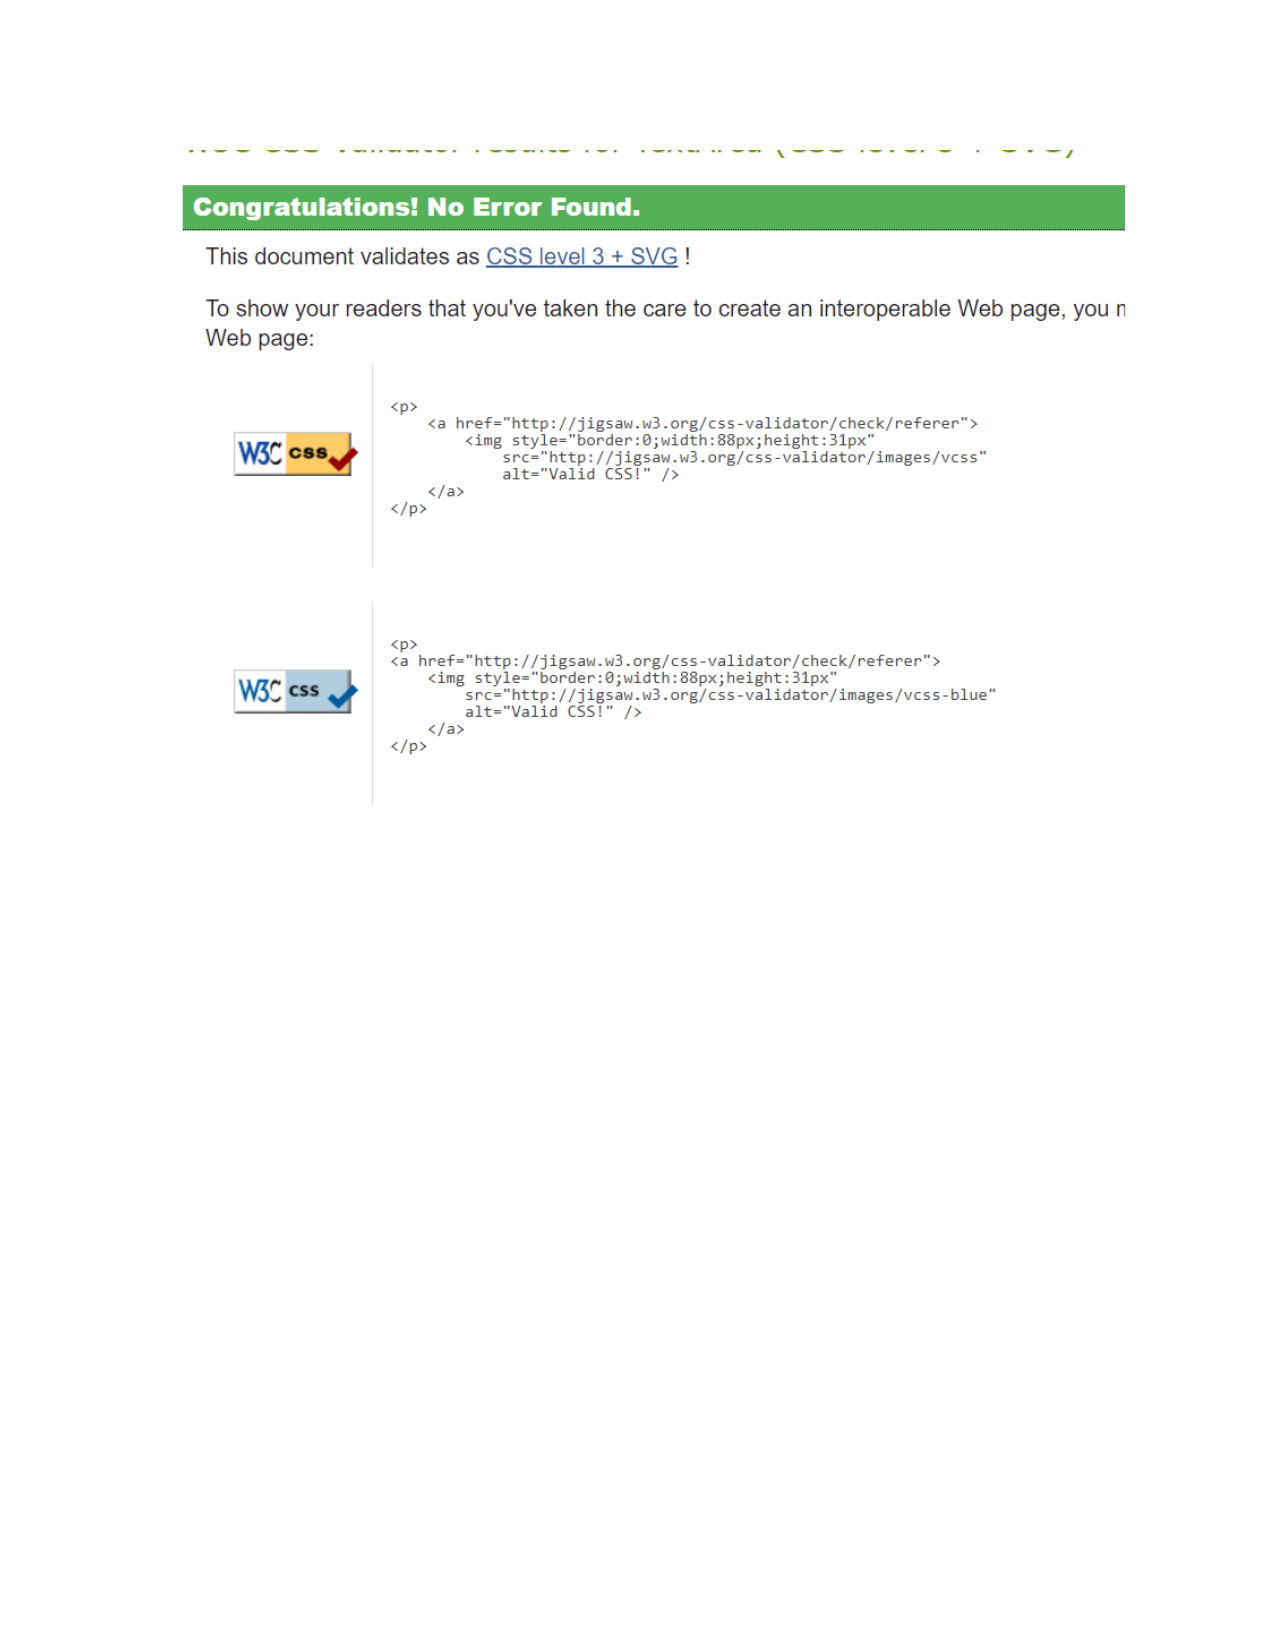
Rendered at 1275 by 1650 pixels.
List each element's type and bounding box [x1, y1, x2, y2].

picture [150, 150, 1125, 846]
